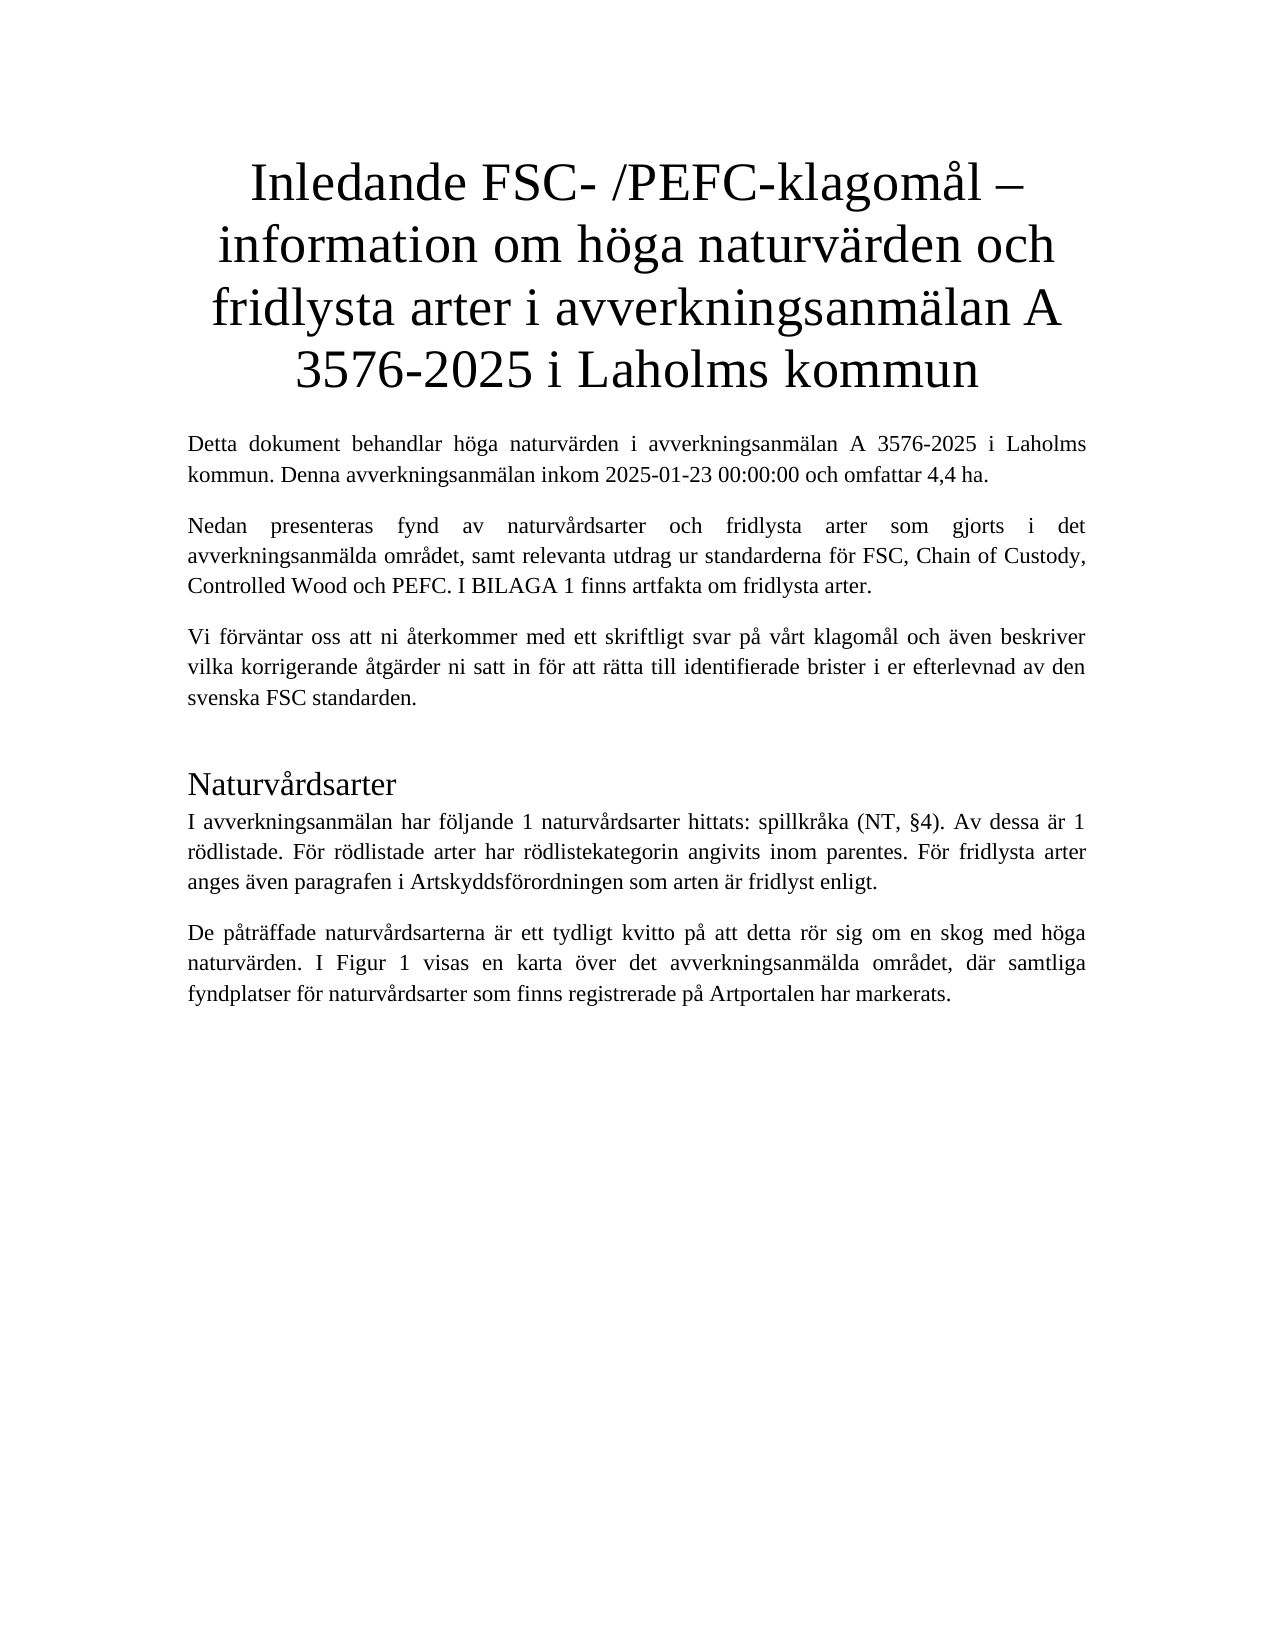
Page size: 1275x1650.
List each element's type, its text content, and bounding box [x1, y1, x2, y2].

text I avverkningsanmälan har följande 1 naturvårdsarter hittats: spillkråka (NT, §4). Av dessa är 1 rödlistade. För rödlistade arter har rödlistekategorin angivits inom parentes. För fridlysta arter anges även paragrafen i Artskyddsförordningen som arten är fridlyst enligt. [187, 808, 1087, 894]
text Vi förväntar oss att ni återkommer med ett skriftligt svar på vårt klagomål och även beskriver vilka korrigerande åtgärder ni satt in för att rätta till identifierade brister i er efterlevnad av den svenska FSC standarden. [187, 623, 1087, 710]
text De påträffade naturvårdsarterna är ett tydligt kvitto på att detta rör sig om en skog med höga naturvärden. I Figur 1 visas en karta över det avverkningsanmälda området, där samtliga fyndplatser för naturvårdsarter som finns registrerade på Artportalen har markerats. [187, 919, 1087, 1006]
subtitle Naturvårdsarter [187, 764, 1087, 802]
text Detta dokument behandlar höga naturvärden i avverkningsanmälan A 3576-2025 i Laholms kommun. Denna avverkningsanmälan inkom 2025-01-23 00:00:00 och omfattar 4,4 ha. [187, 430, 1087, 487]
title Inledande FSC- /PEFC-klagomål – information om höga naturvärden och fridlysta arter i avverkningsanmälan A 3576-2025 i Laholms kommun [187, 150, 1087, 399]
text Nedan presenteras fynd av naturvårdsarter och fridlysta arter som gjorts i det avverkningsanmälda området, samt relevanta utdrag ur standarderna för FSC, Chain of Custody, Controlled Wood och PEFC. I BILAGA 1 finns artfakta om fridlysta arter. [187, 512, 1087, 598]
